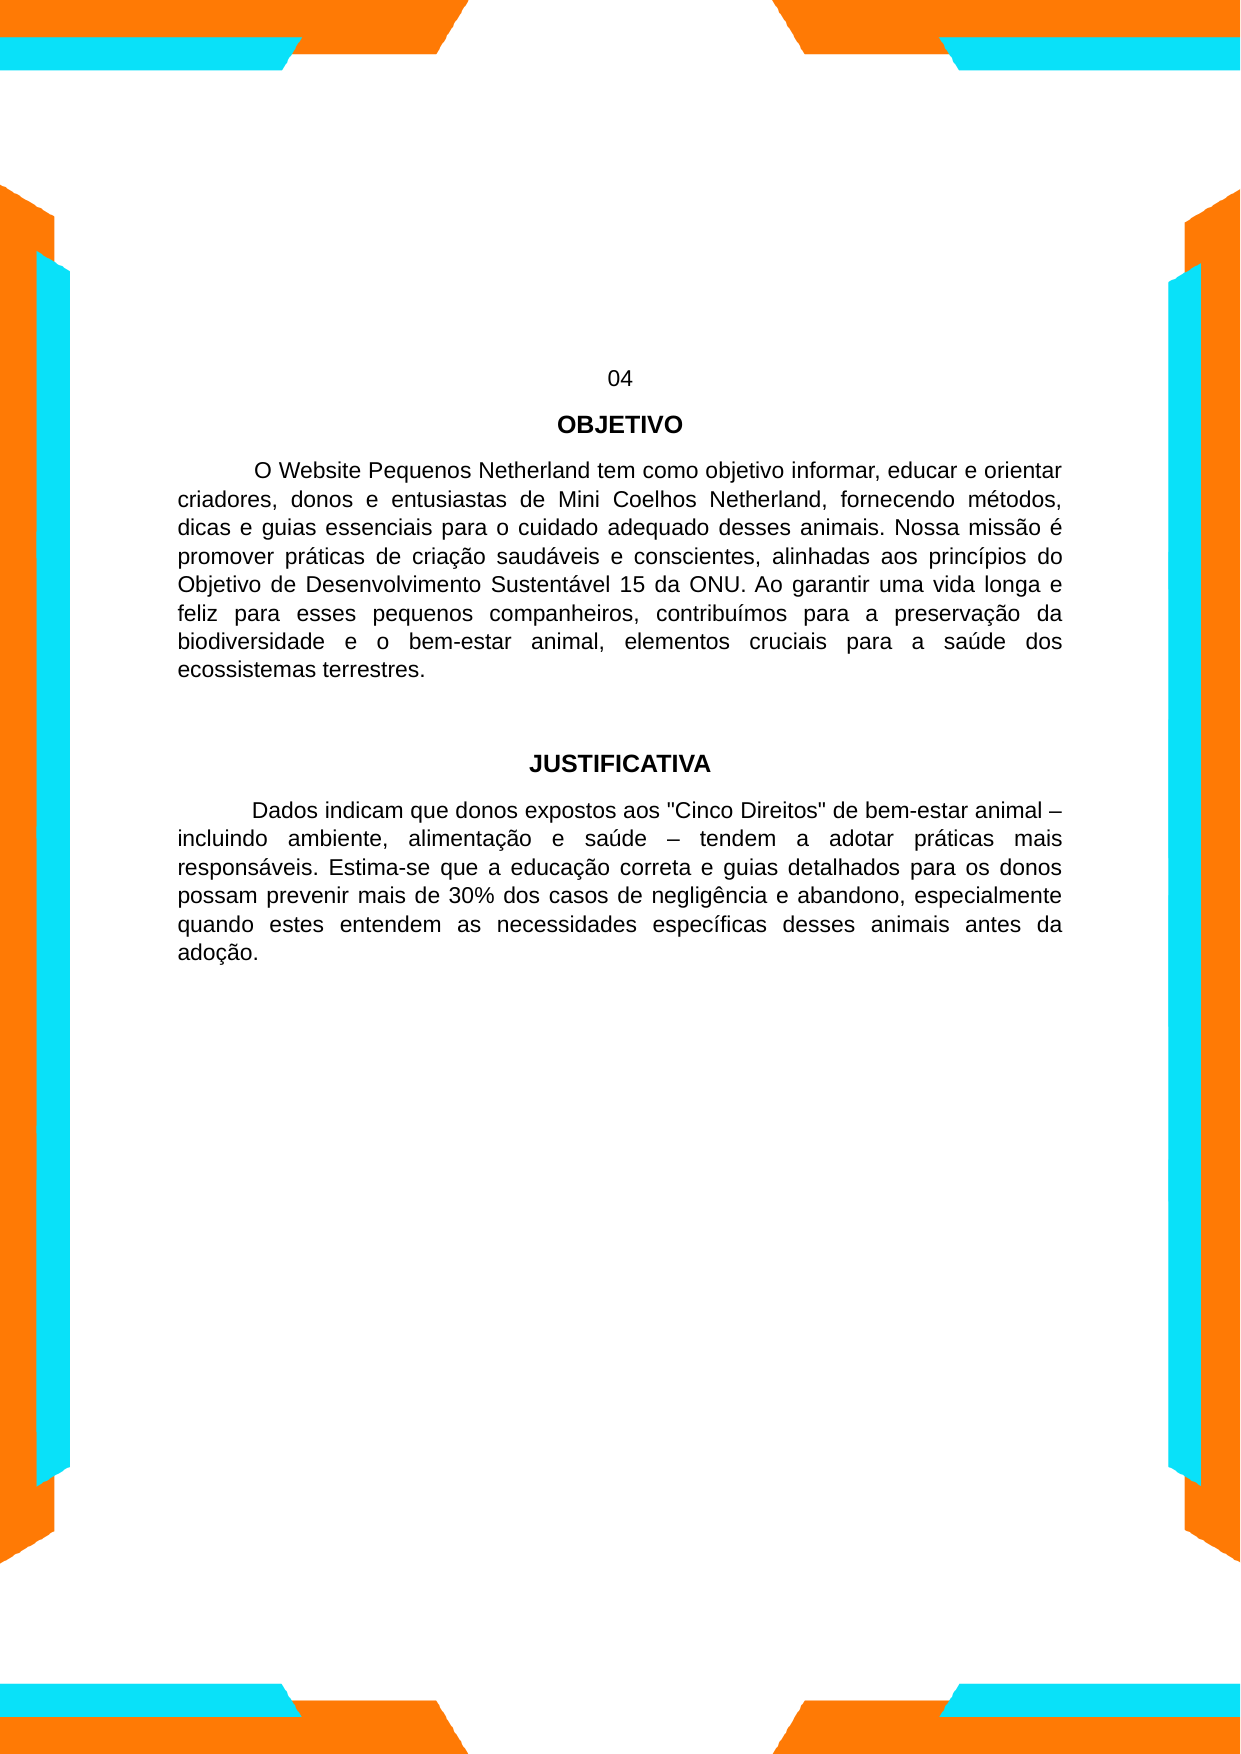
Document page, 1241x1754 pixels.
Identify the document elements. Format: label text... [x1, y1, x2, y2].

text OBJETIVO [177, 409, 1063, 438]
text JUSTIFICATIVA [177, 749, 1063, 778]
text Dados indicam que donos expostos aos "Cinco Direitos" de bem-estar animal – incluindo ambiente, alimentação e saúde – tendem a adotar práticas mais responsáveis. Estima-se que a educação correta e guias detalhados para os donos possam prevenir mais de 30% dos casos de negligência e abandono, especialmente quando estes entendem as necessidades específicas desses animais antes da adoção. [177, 797, 1063, 965]
text 04 [177, 243, 1063, 391]
text O Website Pequenos Netherland tem como objetivo informar, educar e orientar criadores, donos e entusiastas de Mini Coelhos Netherland, fornecendo métodos, dicas e guias essenciais para o cuidado adequado desses animais. Nossa missão é promover práticas de criação saudáveis e conscientes, alinhadas aos princípios do Objetivo de Desenvolvimento Sustentável 15 da ONU. Ao garantir uma vida longa e feliz para esses pequenos companheiros, contribuímos para a preservação da biodiversidade e o bem-estar animal, elementos cruciais para a saúde dos ecossistemas terrestres. [177, 457, 1063, 683]
picture [0, 0, 1241, 1754]
